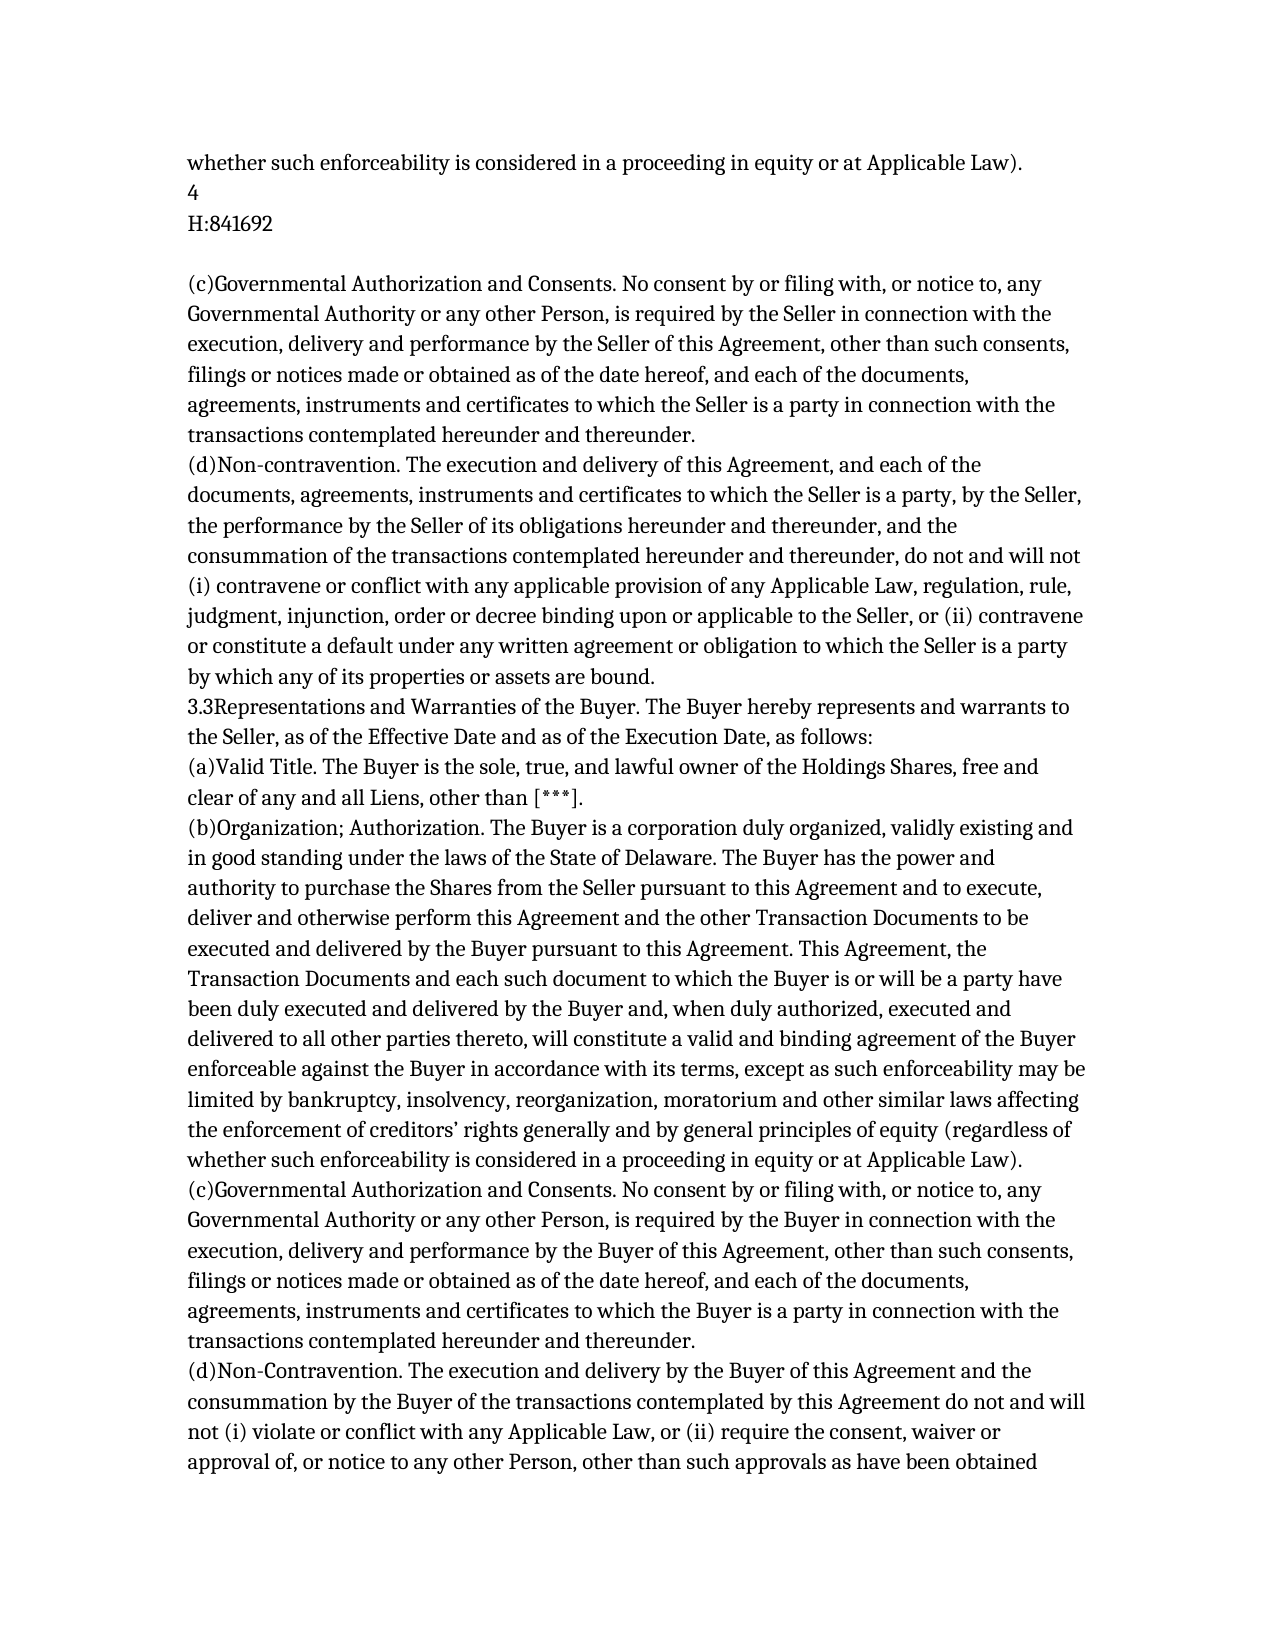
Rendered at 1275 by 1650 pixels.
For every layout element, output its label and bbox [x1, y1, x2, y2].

text [187, 150, 1087, 1475]
